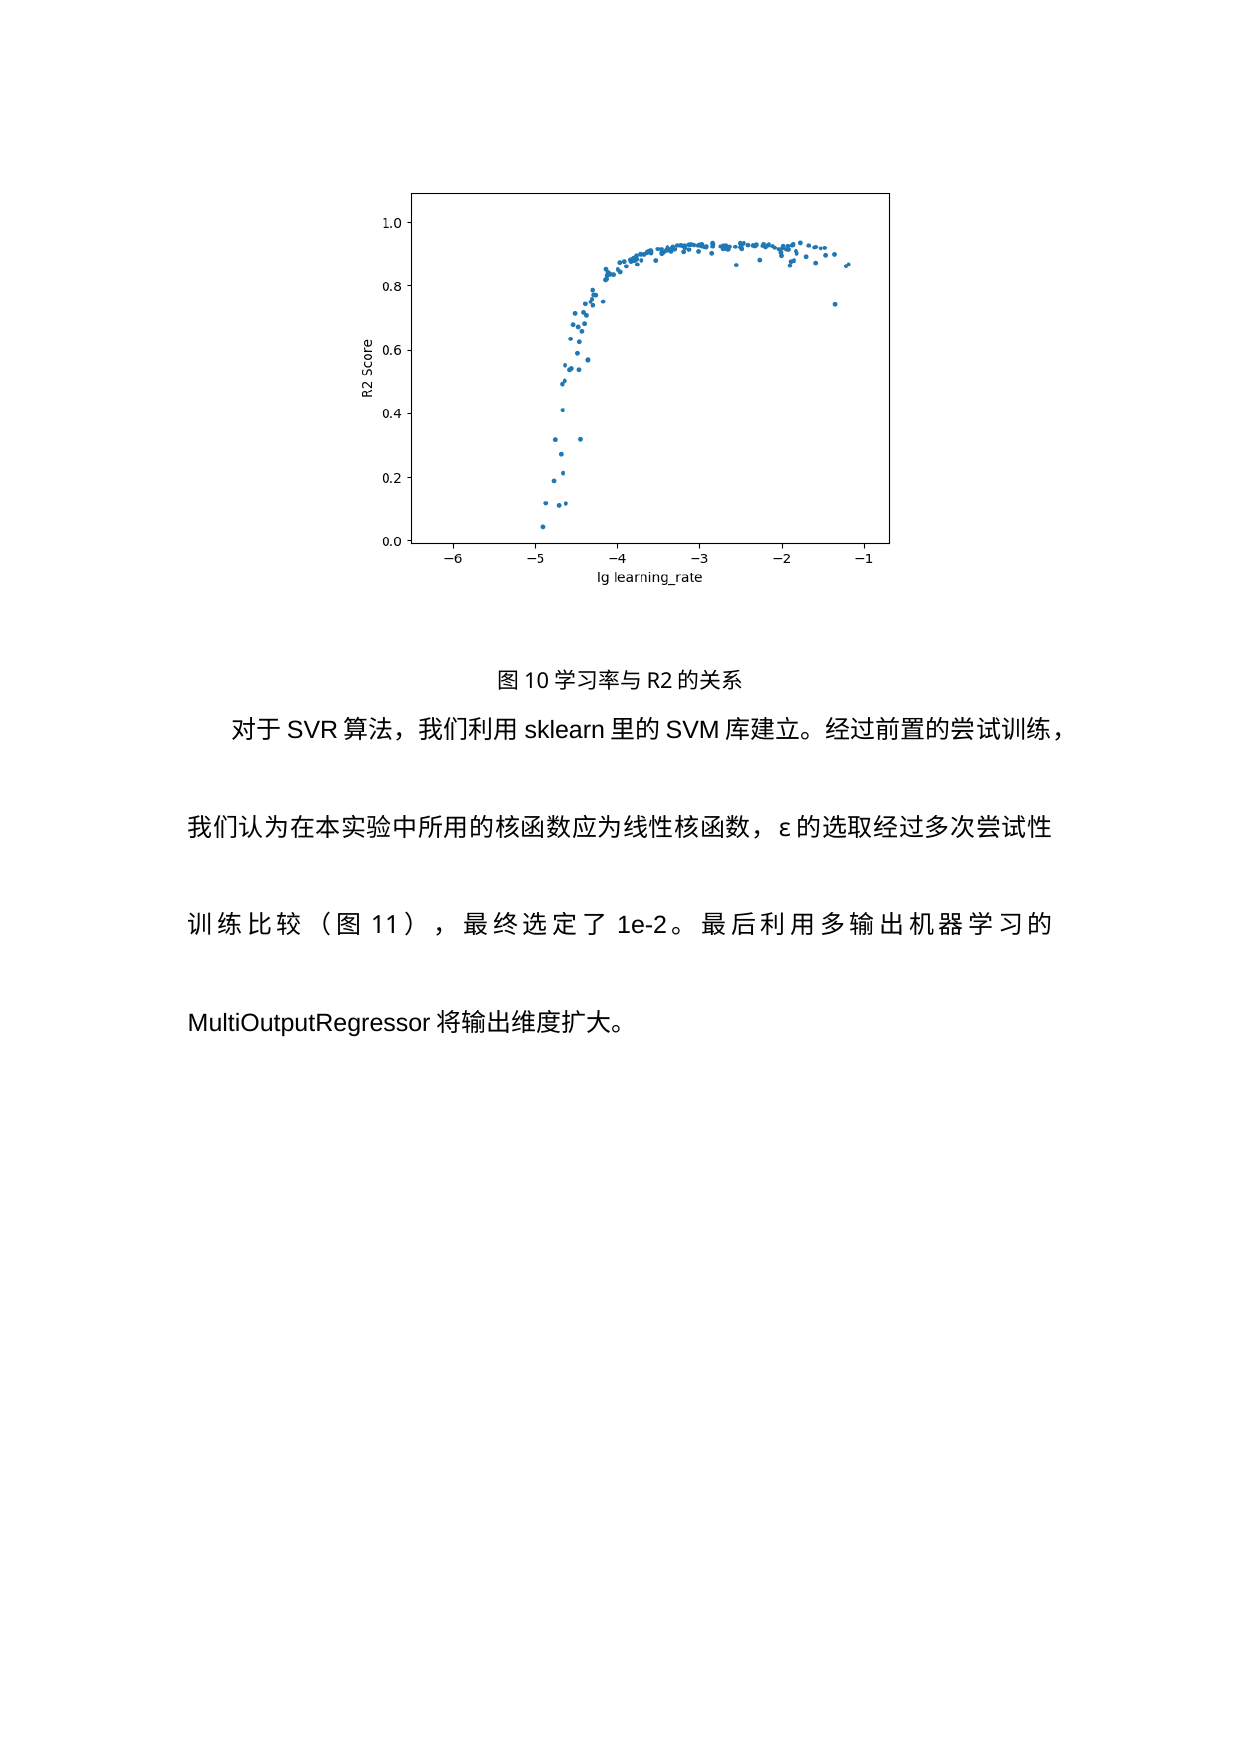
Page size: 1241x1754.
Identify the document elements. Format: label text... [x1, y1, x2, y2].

picture [334, 162, 950, 593]
text 对于SVR算法，我们利用sklearn里的SVM库建立。经过前置的尝试训练，我们认为在本实验中所用的核函数应为线性核函数，ε的选取经过多次尝试性训练比较（图11），最终选定了1e-2。最后利用多输出机器学习的MultiOutputRegressor将输出维度扩大。 [187, 695, 1053, 1053]
text 图10 学习率与R2的关系 [187, 663, 1053, 695]
